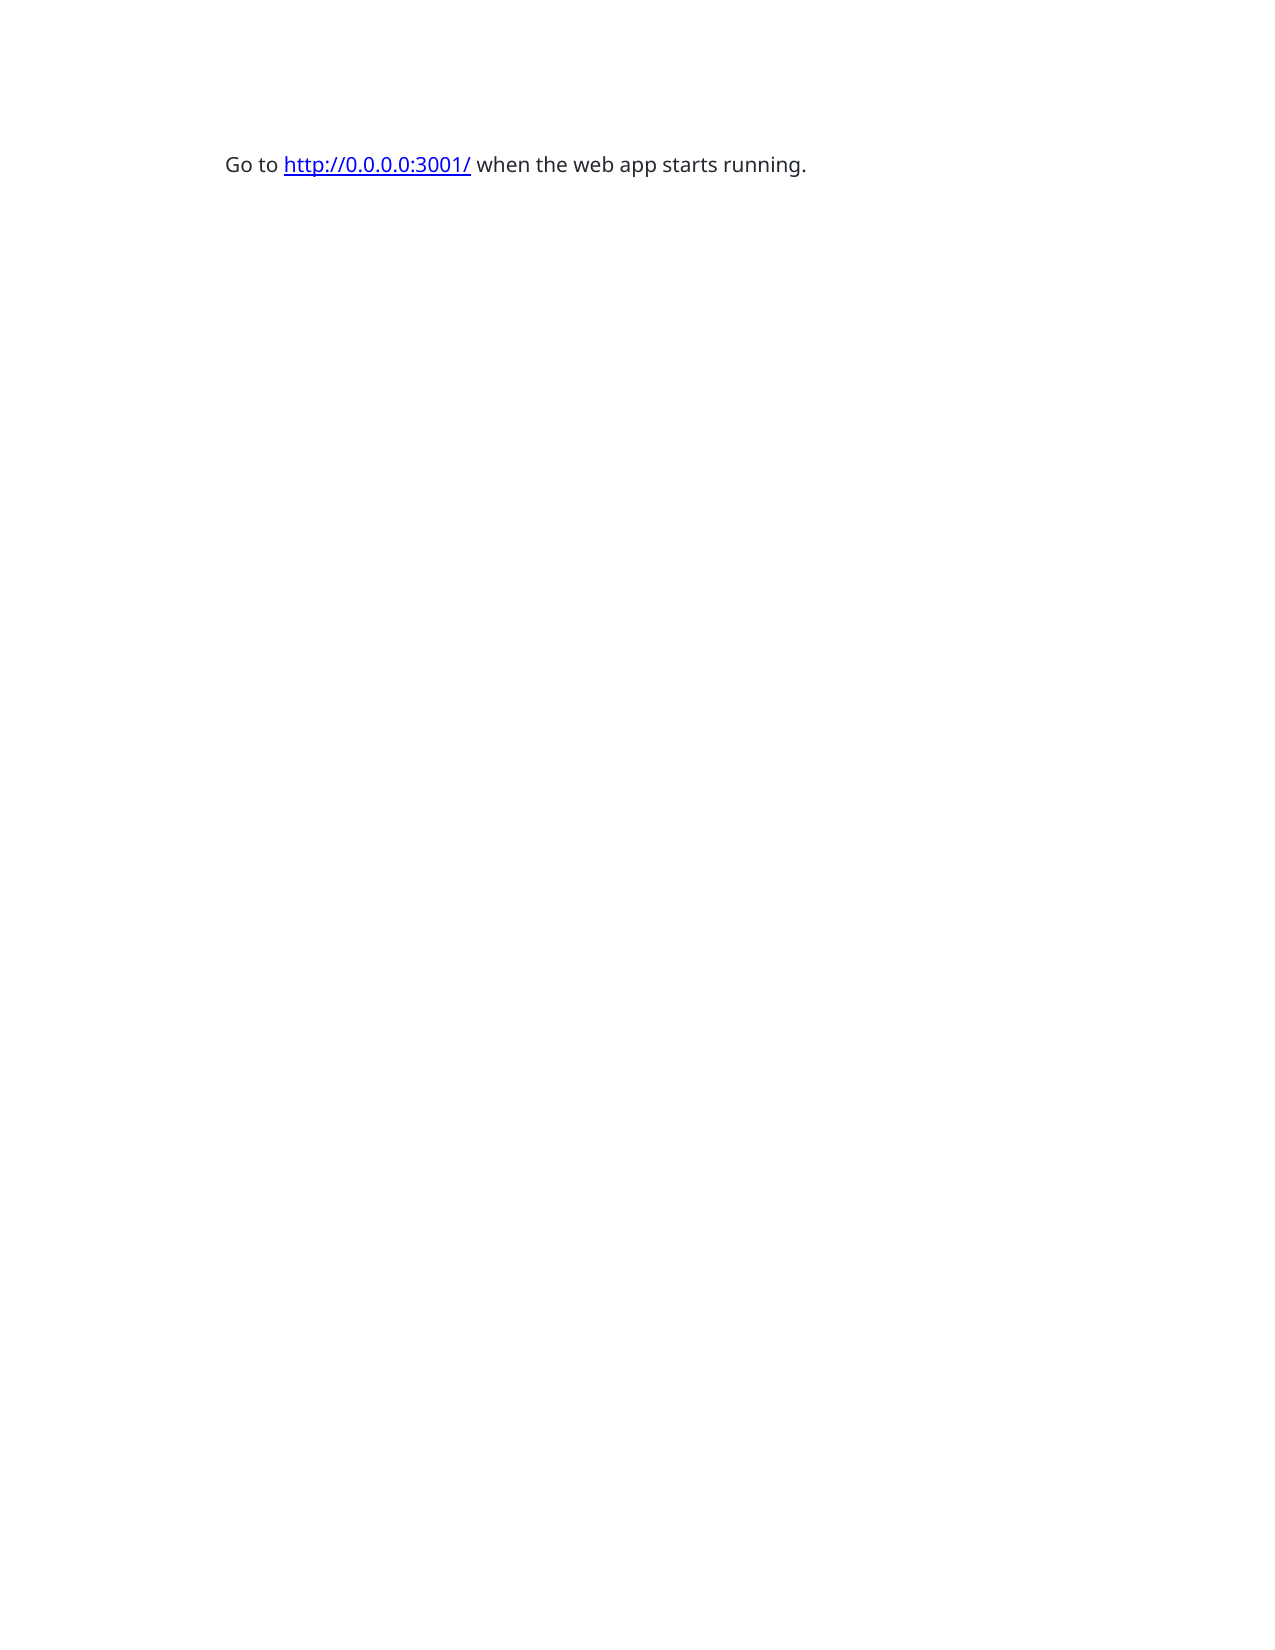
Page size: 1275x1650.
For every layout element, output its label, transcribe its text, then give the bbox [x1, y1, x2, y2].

text Go to http://0.0.0.0:3001/ when the web app starts running. [225, 150, 1125, 178]
